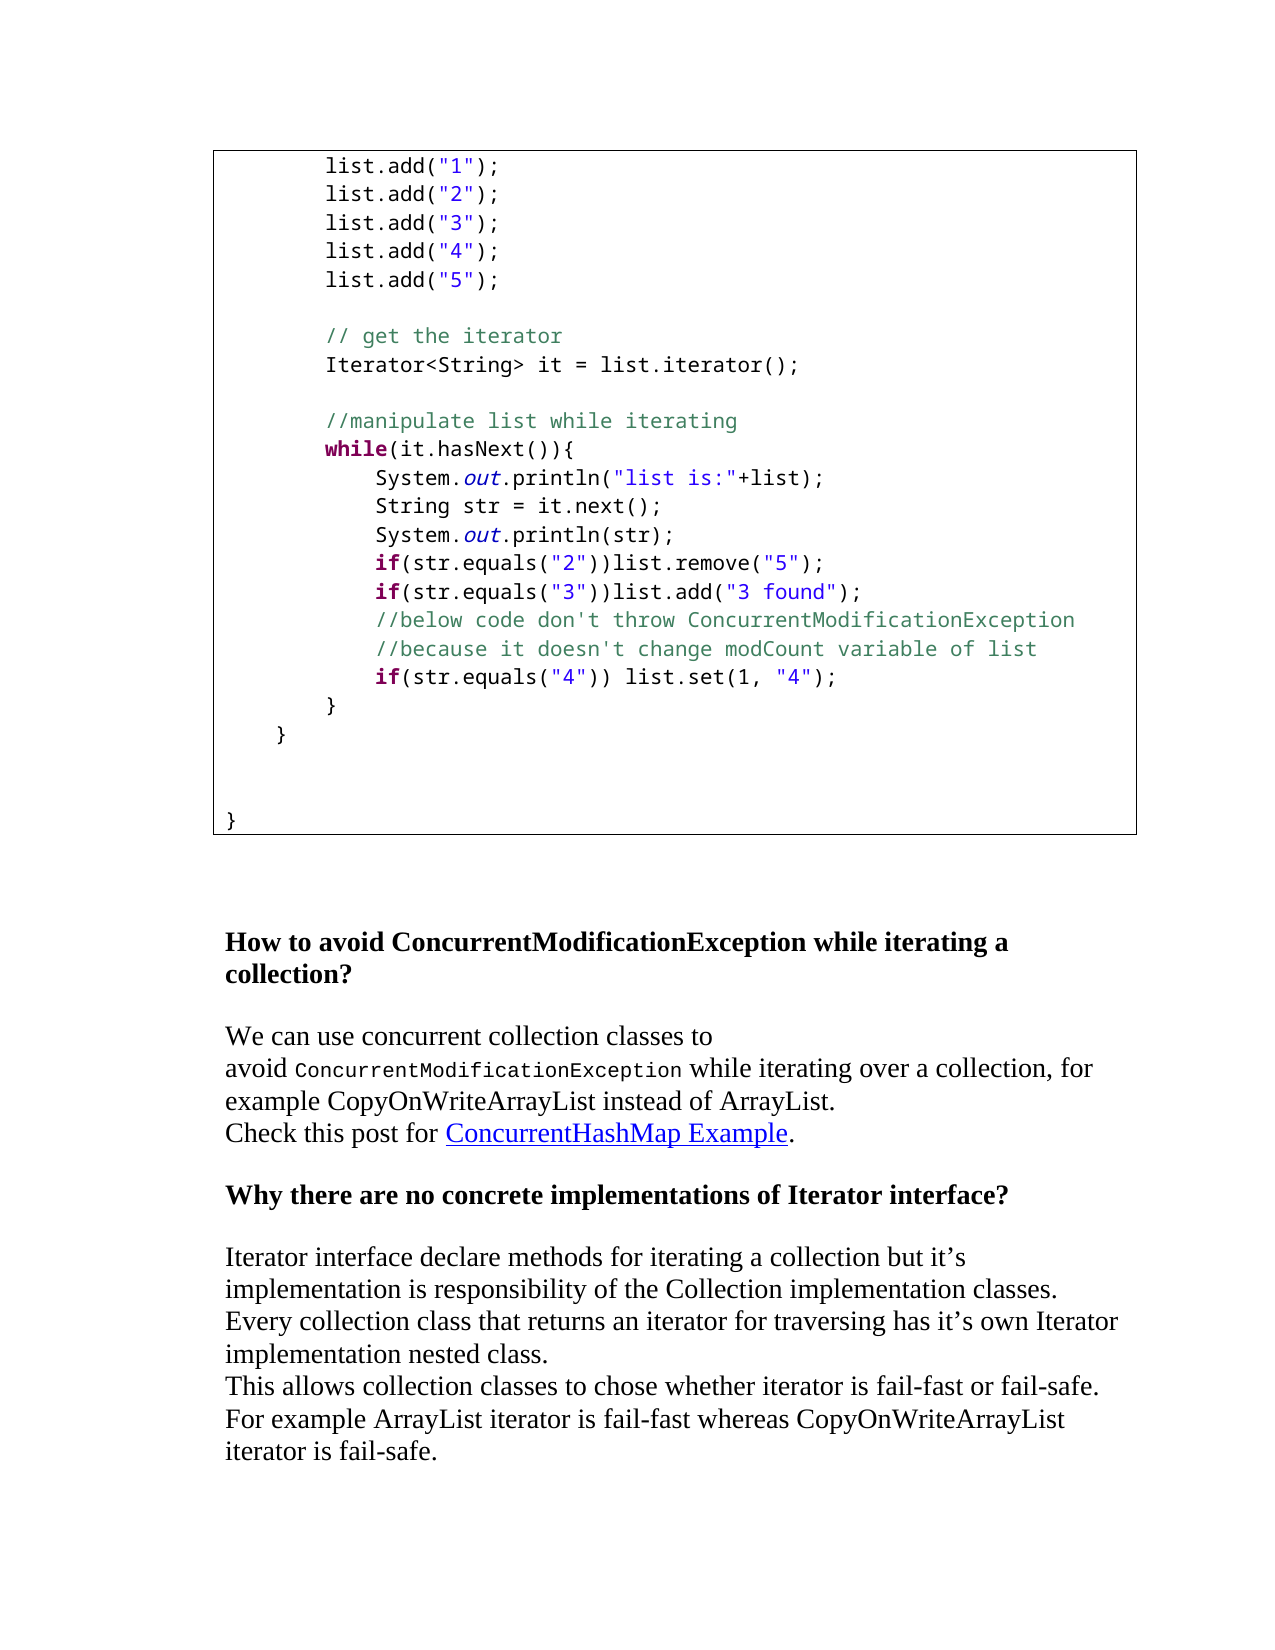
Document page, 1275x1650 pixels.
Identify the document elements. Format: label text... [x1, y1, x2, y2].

text Iterator interface declare methods for iterating a collection but it’s implementation is responsibility of the Collection implementation classes. Every collection class that returns an iterator for traversing has it’s own Iterator implementation nested class. This allows collection classes to chose whether iterator is fail-fast or fail-safe. For example ArrayList iterator is fail-fast whereas CopyOnWriteArrayList iterator is fail-safe. [225, 1240, 1125, 1466]
list Why there are no concrete implementations of Iterator interface? [187, 1178, 1125, 1211]
text We can use concurrent collection classes to avoid ConcurrentModificationException while iterating over a collection, for example CopyOnWriteArrayList instead of ArrayList. Check this post for ConcurrentHashMap Example. [225, 1019, 1125, 1149]
list How to avoid ConcurrentModificationException while iterating a collection? [187, 925, 1125, 990]
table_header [214, 151, 1136, 833]
